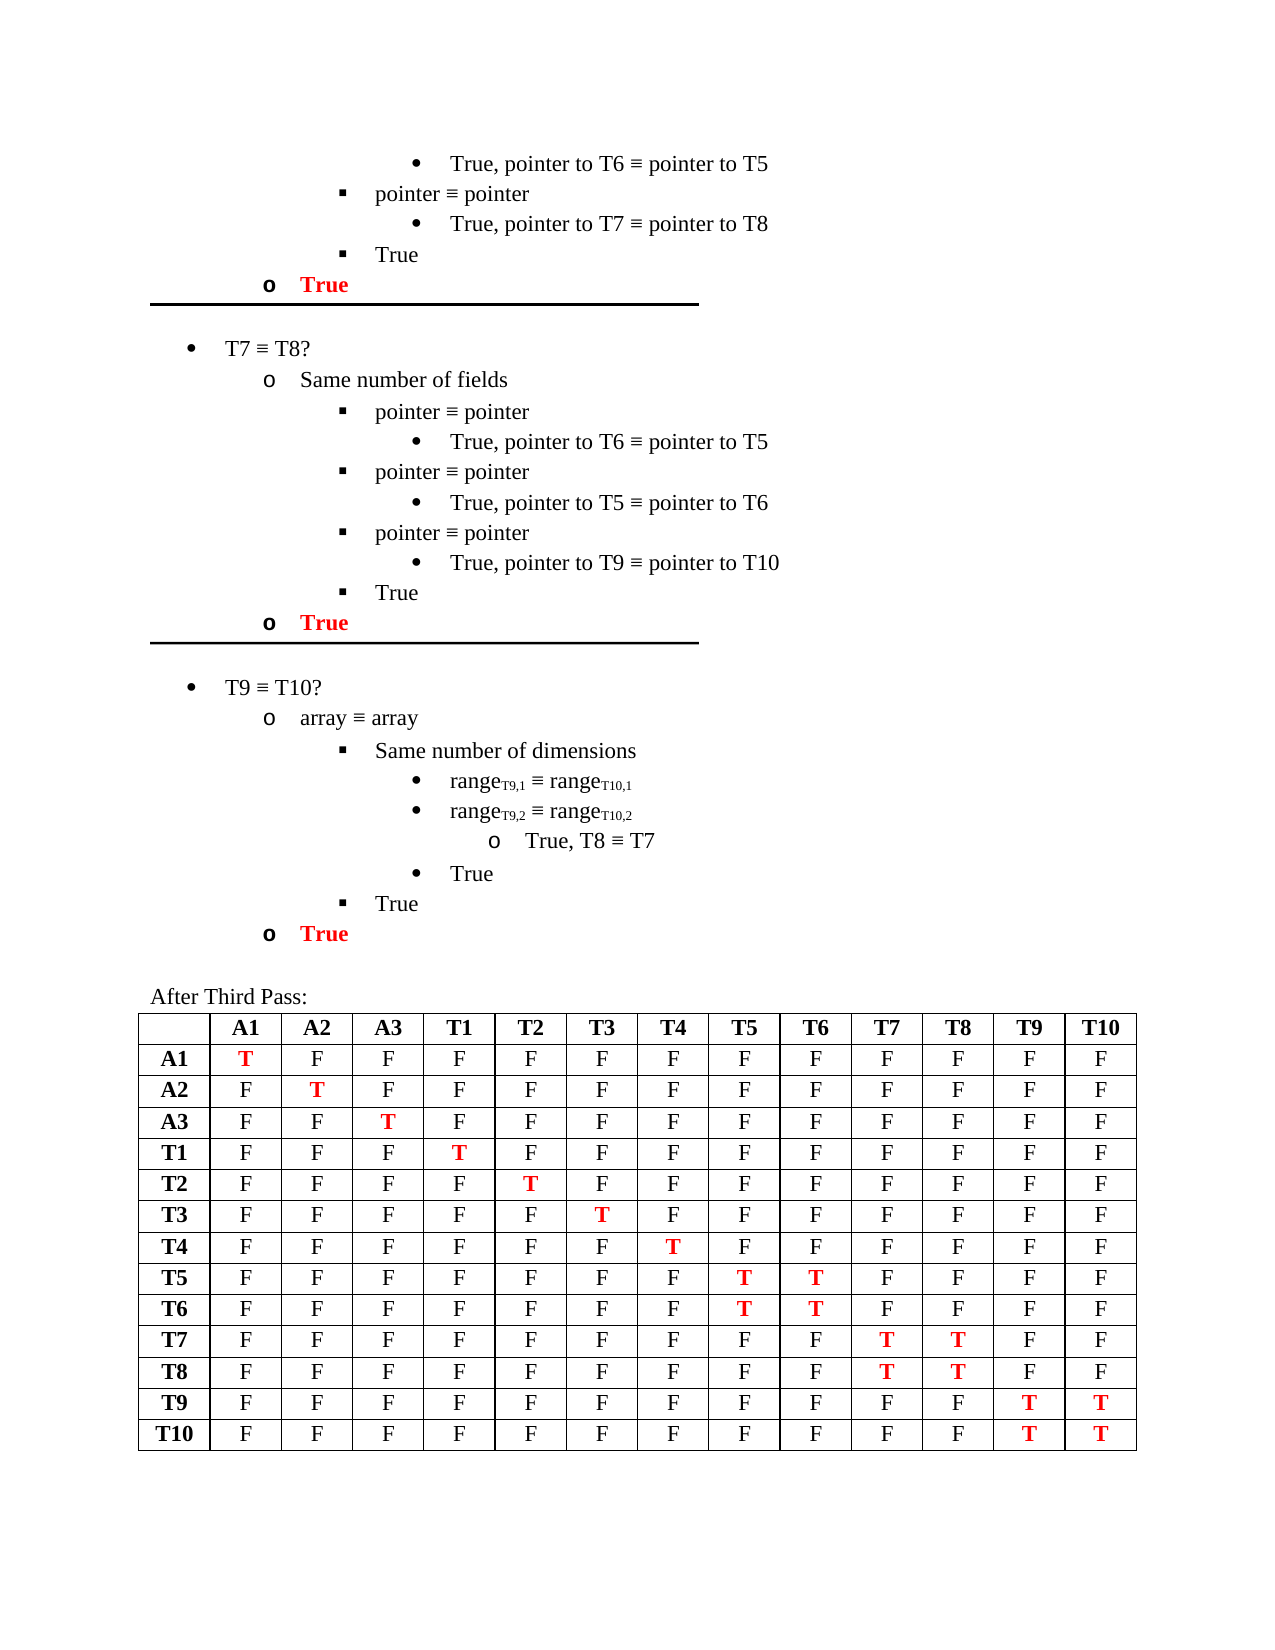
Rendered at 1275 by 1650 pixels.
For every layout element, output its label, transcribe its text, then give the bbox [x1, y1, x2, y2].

table_cell F [923, 1139, 993, 1169]
table_cell T [282, 1076, 352, 1107]
table_cell F [424, 1389, 494, 1419]
table_cell F [211, 1326, 281, 1357]
list rangeT9,1 ≡ rangeT10,1 [412, 767, 1125, 793]
table_cell F [211, 1358, 281, 1388]
table_cell F [781, 1389, 851, 1419]
table_cell F [638, 1326, 708, 1357]
table_cell F [496, 1326, 566, 1357]
table_cell T [1066, 1389, 1136, 1419]
table_cell F [923, 1045, 993, 1075]
list pointer ≡ pointer [337, 180, 1125, 207]
table_cell F [424, 1076, 494, 1107]
table_cell T [852, 1358, 922, 1388]
list pointer ≡ pointer [337, 458, 1125, 485]
table_cell F [567, 1358, 637, 1388]
list T9 ≡ T10? [187, 674, 1125, 700]
table_cell F [282, 1264, 352, 1294]
table_cell F [709, 1358, 779, 1388]
table_cell F [282, 1295, 352, 1325]
table_cell F [994, 1201, 1064, 1232]
table_cell F [496, 1295, 566, 1325]
table_cell F [709, 1170, 779, 1200]
table_cell F [353, 1326, 423, 1357]
table_cell F [282, 1139, 352, 1169]
table_cell F [852, 1295, 922, 1325]
table_cell F [424, 1264, 494, 1294]
table_cell F [353, 1139, 423, 1169]
table_cell F [424, 1326, 494, 1357]
table_cell F [1066, 1108, 1136, 1138]
table_header A2 [282, 1014, 352, 1044]
table_cell F [709, 1420, 779, 1450]
table_header T9 [994, 1014, 1064, 1044]
list True, pointer to T9 ≡ pointer to T10 [412, 549, 1125, 575]
table_cell F [781, 1170, 851, 1200]
table_cell F [852, 1420, 922, 1450]
table_cell F [638, 1358, 708, 1388]
table_cell F [923, 1389, 993, 1419]
table_cell A1 [139, 1045, 209, 1075]
table_cell F [496, 1045, 566, 1075]
table_cell F [496, 1076, 566, 1107]
table_cell F [709, 1045, 779, 1075]
table_header T10 [1066, 1014, 1136, 1044]
list Same number of dimensions [337, 737, 1125, 763]
table_cell F [638, 1076, 708, 1107]
table_cell F [567, 1233, 637, 1263]
table_cell F [994, 1108, 1064, 1138]
table_cell F [424, 1358, 494, 1388]
table_cell F [496, 1389, 566, 1419]
table_cell F [852, 1108, 922, 1138]
list True, pointer to T6 ≡ pointer to T5 [412, 428, 1125, 454]
table_cell F [1066, 1358, 1136, 1388]
list pointer ≡ pointer [337, 398, 1125, 424]
table_header T4 [638, 1014, 708, 1044]
table_header [139, 1014, 209, 1044]
table_cell F [923, 1233, 993, 1263]
table_cell F [353, 1420, 423, 1450]
list True, T8 ≡ T7 [487, 827, 1125, 856]
table_cell T [709, 1264, 779, 1294]
table_cell F [1066, 1045, 1136, 1075]
table_cell F [282, 1358, 352, 1388]
table_cell F [781, 1201, 851, 1232]
table_cell F [923, 1108, 993, 1138]
table_cell F [1066, 1264, 1136, 1294]
table_cell F [567, 1326, 637, 1357]
table_cell F [1066, 1170, 1136, 1200]
list array ≡ array [262, 704, 1125, 732]
table_cell F [638, 1139, 708, 1169]
table_header T7 [852, 1014, 922, 1044]
table_cell F [282, 1326, 352, 1357]
table_cell F [496, 1264, 566, 1294]
table_cell F [923, 1170, 993, 1200]
list rangeT9,2 ≡ rangeT10,2 [412, 797, 1125, 823]
table_cell F [424, 1170, 494, 1200]
table_cell F [567, 1389, 637, 1419]
table_cell T [781, 1264, 851, 1294]
table_cell F [353, 1233, 423, 1263]
table_cell F [994, 1264, 1064, 1294]
table_cell F [709, 1139, 779, 1169]
table_cell F [1066, 1139, 1136, 1169]
table_cell F [709, 1389, 779, 1419]
table_cell T3 [139, 1201, 209, 1232]
table_cell F [1066, 1233, 1136, 1263]
list True, pointer to T6 ≡ pointer to T5 [412, 150, 1125, 176]
table_cell F [496, 1108, 566, 1138]
table_cell A3 [139, 1108, 209, 1138]
table_cell F [923, 1076, 993, 1107]
table_cell F [852, 1045, 922, 1075]
table_cell F [781, 1420, 851, 1450]
table_cell F [211, 1201, 281, 1232]
table_cell F [211, 1295, 281, 1325]
table_cell T [496, 1170, 566, 1200]
table_cell F [638, 1170, 708, 1200]
table_cell F [424, 1045, 494, 1075]
table_cell T8 [139, 1358, 209, 1388]
list True [337, 241, 1125, 267]
list True, pointer to T7 ≡ pointer to T8 [412, 210, 1125, 237]
table_cell T [567, 1201, 637, 1232]
table_cell F [211, 1170, 281, 1200]
table_cell F [852, 1170, 922, 1200]
text After Third Pass: [150, 983, 1125, 1009]
table_cell F [994, 1076, 1064, 1107]
table_cell F [567, 1108, 637, 1138]
table_header T8 [923, 1014, 993, 1044]
table_cell F [211, 1389, 281, 1419]
table_cell F [923, 1295, 993, 1325]
table_cell F [211, 1420, 281, 1450]
table_cell F [923, 1264, 993, 1294]
table_cell F [709, 1201, 779, 1232]
table_cell T [994, 1389, 1064, 1419]
table_cell F [638, 1264, 708, 1294]
table_cell F [282, 1170, 352, 1200]
table_cell F [282, 1045, 352, 1075]
list True [337, 890, 1125, 916]
table_cell F [211, 1108, 281, 1138]
table_cell F [638, 1420, 708, 1450]
table_cell T [781, 1295, 851, 1325]
table_header T5 [709, 1014, 779, 1044]
table_cell F [781, 1233, 851, 1263]
table_cell F [709, 1233, 779, 1263]
table_cell F [353, 1389, 423, 1419]
table_cell F [781, 1139, 851, 1169]
list True [262, 609, 1125, 638]
list Same number of fields [262, 366, 1125, 394]
table_cell T1 [139, 1139, 209, 1169]
table_cell F [781, 1326, 851, 1357]
table_cell F [923, 1201, 993, 1232]
table_cell F [567, 1295, 637, 1325]
table_cell F [1066, 1076, 1136, 1107]
table_cell T6 [139, 1295, 209, 1325]
table_header T3 [567, 1014, 637, 1044]
table_cell T [353, 1108, 423, 1138]
table_cell F [567, 1045, 637, 1075]
table_cell F [1066, 1201, 1136, 1232]
table_cell F [282, 1389, 352, 1419]
table_cell T9 [139, 1389, 209, 1419]
table_cell F [567, 1170, 637, 1200]
table_cell A2 [139, 1076, 209, 1107]
table_cell F [567, 1264, 637, 1294]
table_cell F [994, 1045, 1064, 1075]
table_cell F [424, 1233, 494, 1263]
table_cell F [567, 1076, 637, 1107]
table_cell F [994, 1170, 1064, 1200]
table_cell F [211, 1139, 281, 1169]
table_cell F [781, 1076, 851, 1107]
table_cell F [496, 1201, 566, 1232]
table_cell F [709, 1108, 779, 1138]
table_cell F [567, 1139, 637, 1169]
table_cell F [1066, 1295, 1136, 1325]
table_cell F [781, 1108, 851, 1138]
table_cell T [709, 1295, 779, 1325]
table_cell F [994, 1233, 1064, 1263]
table_cell F [211, 1076, 281, 1107]
table_cell T [211, 1045, 281, 1075]
table_cell F [282, 1233, 352, 1263]
table_cell F [424, 1295, 494, 1325]
table_cell F [496, 1139, 566, 1169]
table_cell T7 [139, 1326, 209, 1357]
table_cell F [282, 1420, 352, 1450]
table_cell T [424, 1139, 494, 1169]
table_cell F [353, 1170, 423, 1200]
table_cell T [923, 1358, 993, 1388]
table_cell T [1066, 1420, 1136, 1450]
table_cell T5 [139, 1264, 209, 1294]
table_cell T [923, 1326, 993, 1357]
table_cell F [496, 1358, 566, 1388]
table_cell F [852, 1233, 922, 1263]
table_cell F [282, 1201, 352, 1232]
table_cell F [424, 1108, 494, 1138]
table_cell F [781, 1358, 851, 1388]
table_cell F [638, 1045, 708, 1075]
table_header T6 [781, 1014, 851, 1044]
table_header A3 [353, 1014, 423, 1044]
table_cell F [638, 1295, 708, 1325]
table_cell F [353, 1045, 423, 1075]
list True [262, 920, 1125, 948]
table_header T1 [424, 1014, 494, 1044]
list True [337, 579, 1125, 606]
table_cell F [852, 1389, 922, 1419]
table_cell F [353, 1201, 423, 1232]
table_cell F [567, 1420, 637, 1450]
list True [262, 271, 1125, 299]
table_cell F [1066, 1326, 1136, 1357]
table_cell F [709, 1326, 779, 1357]
table_cell F [353, 1076, 423, 1107]
table_cell F [496, 1420, 566, 1450]
table_cell T4 [139, 1233, 209, 1263]
table_cell F [781, 1045, 851, 1075]
table_cell T2 [139, 1170, 209, 1200]
list T7 ≡ T8? [187, 335, 1125, 362]
table_cell F [994, 1295, 1064, 1325]
list pointer ≡ pointer [337, 519, 1125, 545]
table_cell F [994, 1139, 1064, 1169]
list True, pointer to T5 ≡ pointer to T6 [412, 489, 1125, 515]
table_cell F [709, 1076, 779, 1107]
table_cell F [353, 1358, 423, 1388]
table_cell T [638, 1233, 708, 1263]
table_cell F [638, 1108, 708, 1138]
table_cell F [638, 1389, 708, 1419]
table_cell F [852, 1264, 922, 1294]
table_cell F [424, 1201, 494, 1232]
table_cell F [211, 1264, 281, 1294]
table_cell F [994, 1358, 1064, 1388]
table_cell T [994, 1420, 1064, 1450]
table_cell F [852, 1139, 922, 1169]
table_cell F [923, 1420, 993, 1450]
table_cell T10 [139, 1420, 209, 1450]
table_cell F [282, 1108, 352, 1138]
table_cell F [852, 1076, 922, 1107]
table_header T2 [496, 1014, 566, 1044]
table_cell F [496, 1233, 566, 1263]
table_cell F [353, 1295, 423, 1325]
table_cell F [353, 1264, 423, 1294]
table_cell T [852, 1326, 922, 1357]
table_cell F [638, 1201, 708, 1232]
table_cell F [211, 1233, 281, 1263]
table_cell F [424, 1420, 494, 1450]
table_cell F [852, 1201, 922, 1232]
table_header A1 [211, 1014, 281, 1044]
table_cell F [994, 1326, 1064, 1357]
list True [412, 860, 1125, 886]
